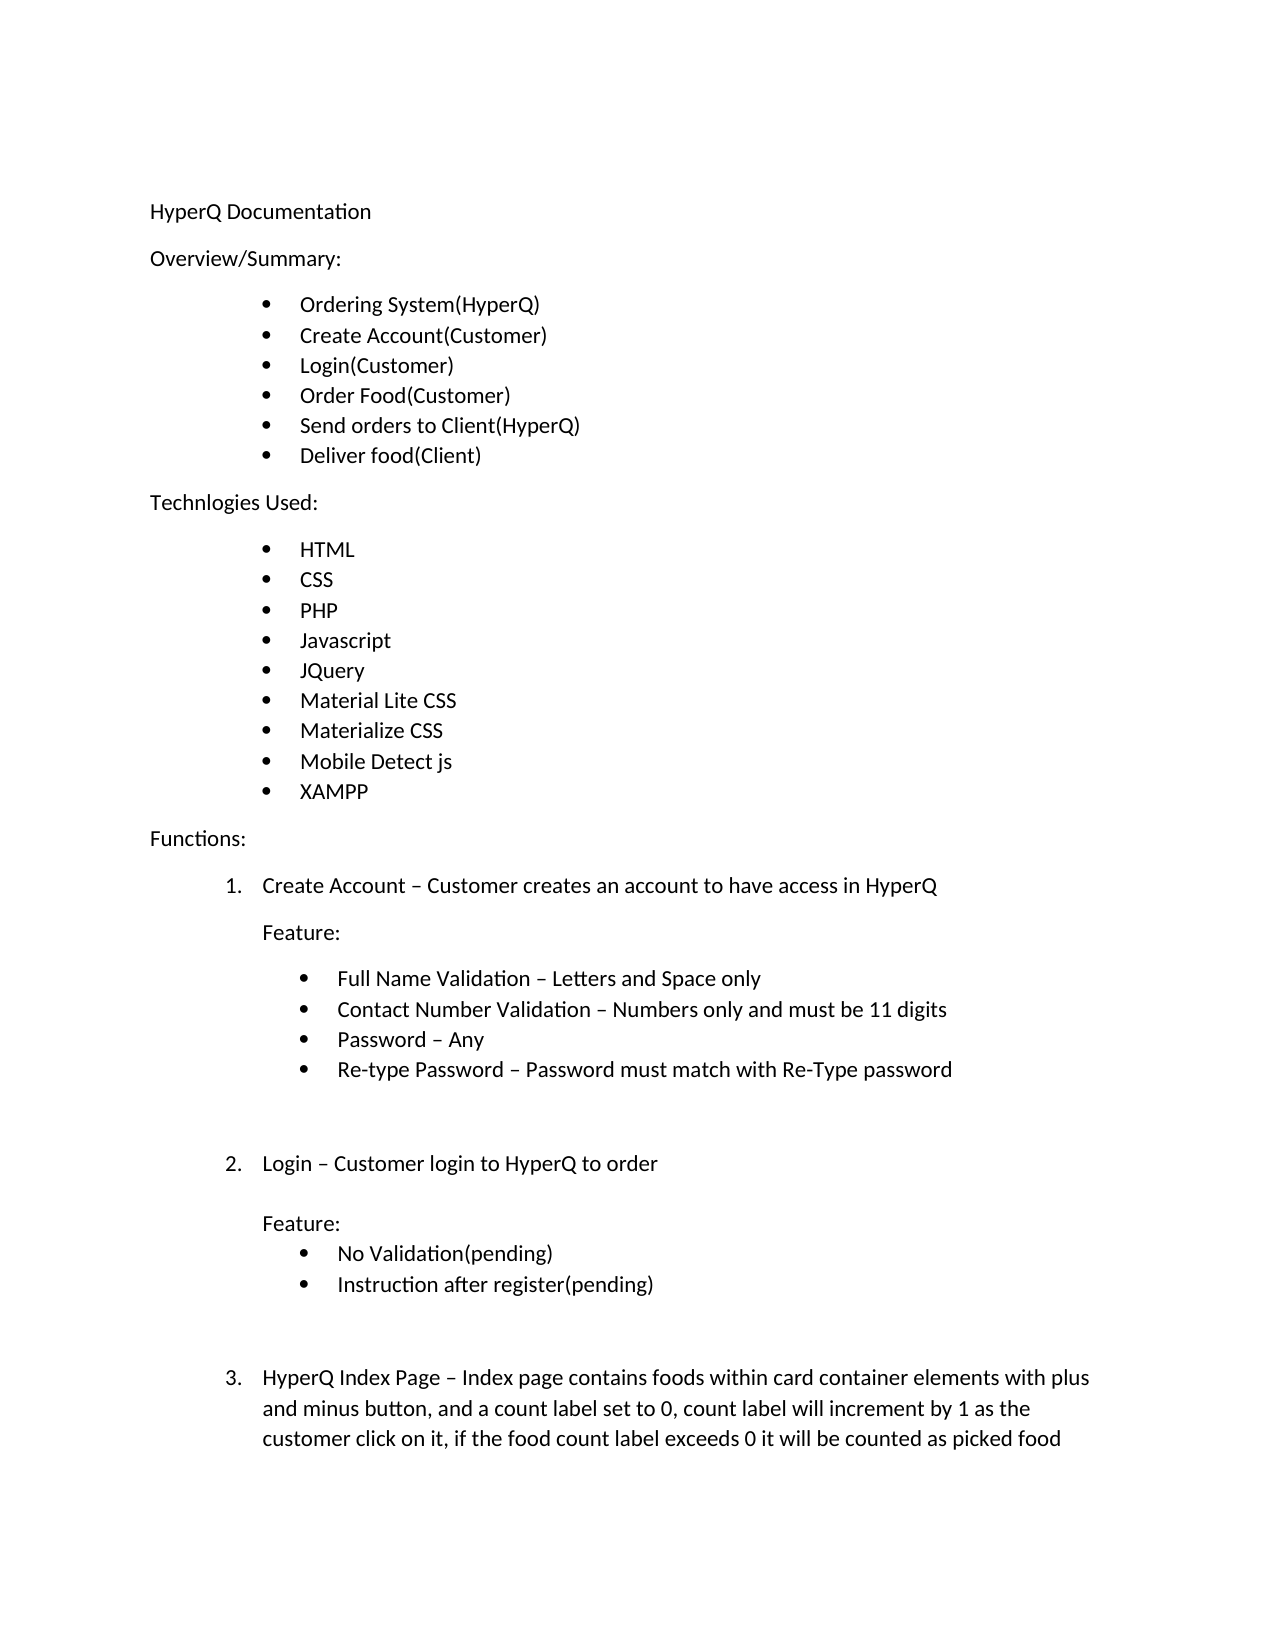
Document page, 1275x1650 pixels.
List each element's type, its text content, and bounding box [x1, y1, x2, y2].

list Create Account – Customer creates an account to have access in HyperQ [225, 871, 1125, 899]
list HTML [262, 535, 1125, 563]
list Javascript [262, 626, 1125, 654]
text Feature: [262, 918, 1125, 946]
list Deliver food(Client) [262, 442, 1125, 470]
list Contact Number Validation – Numbers only and must be 11 digits [300, 995, 1125, 1023]
list CSS [262, 566, 1125, 594]
list PHP [262, 596, 1125, 624]
list Feature: [262, 1209, 1125, 1237]
list Order Food(Customer) [262, 381, 1125, 409]
list Login – Customer login to HyperQ to order [225, 1149, 1125, 1177]
list Full Name Validation – Letters and Space only [300, 964, 1125, 993]
text Technlogies Used: [150, 488, 1125, 517]
list Send orders to Client(HyperQ) [262, 411, 1125, 439]
list XAMPP [262, 777, 1125, 805]
text Functions: [150, 824, 1125, 852]
list Materialize CSS [262, 717, 1125, 745]
list Ordering System(HyperQ) [262, 291, 1125, 319]
list HyperQ Index Page – Index page contains foods within card container elements with plus and minus button, and a count label set to 0, count label will increment by 1 as the customer click on it, if the food count label exceeds 0 it will be counted as picked food [225, 1363, 1125, 1452]
list Instruction after register(pending) [300, 1270, 1125, 1298]
list Mobile Detect js [262, 747, 1125, 775]
text Overview/Summary: [150, 244, 1125, 272]
list Login(Customer) [262, 351, 1125, 379]
list JQuery [262, 656, 1125, 684]
list Password – Any [300, 1025, 1125, 1053]
list Material Lite CSS [262, 686, 1125, 714]
list Create Account(Customer) [262, 321, 1125, 349]
list Re-type Password – Password must match with Re-Type password [300, 1055, 1125, 1083]
text HyperQ Documentation [150, 197, 1125, 225]
list No Validation(pending) [300, 1239, 1125, 1268]
